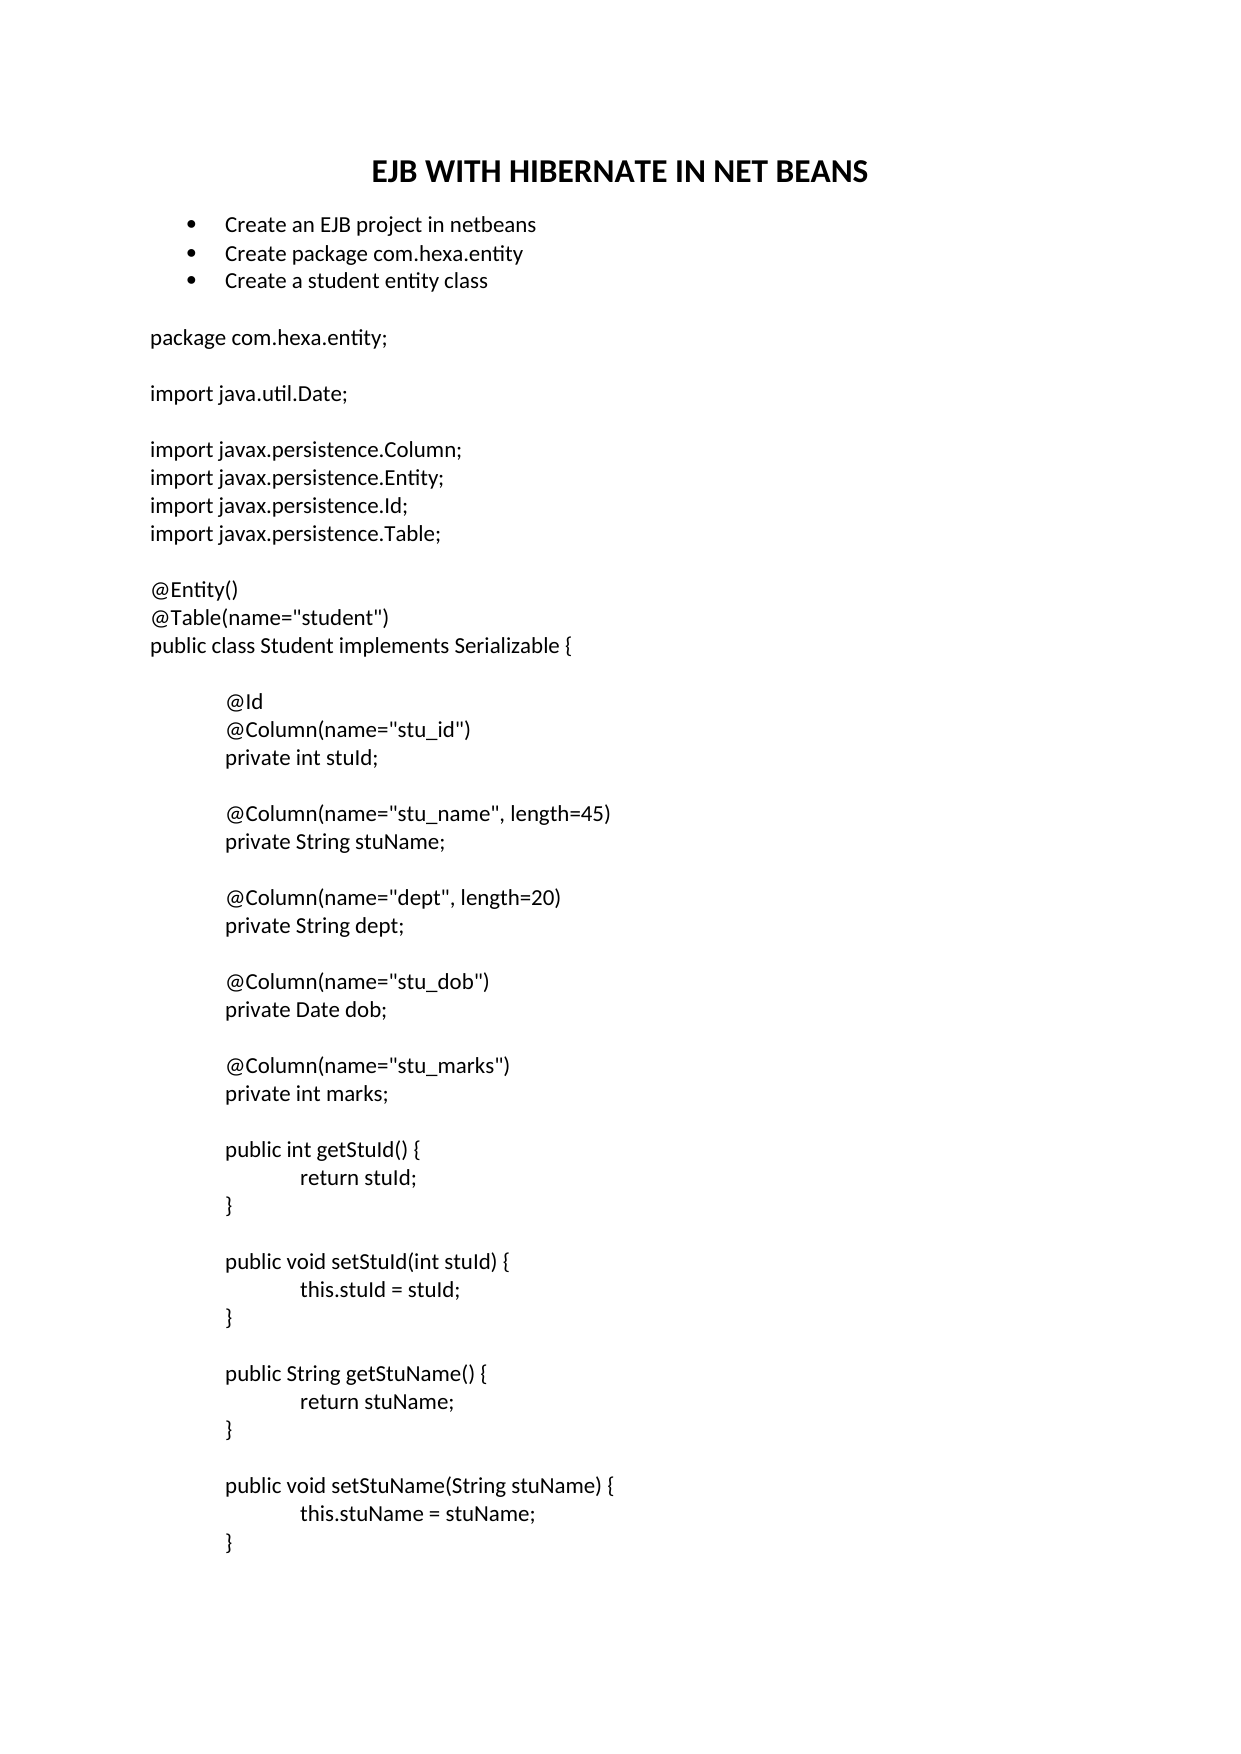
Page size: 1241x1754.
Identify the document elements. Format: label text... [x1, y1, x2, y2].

text import javax.persistence.Id; [150, 491, 1090, 519]
text EJB WITH HIBERNATE IN NET BEANS [150, 150, 1090, 191]
text import java.util.Date; [150, 379, 1090, 407]
text @Column(name="stu_marks") [150, 1051, 1090, 1079]
text return stuId; [150, 1163, 1090, 1191]
text this.stuName = stuName; [150, 1499, 1090, 1528]
text @Column(name="stu_id") [150, 715, 1090, 743]
text private String dept; [150, 911, 1090, 939]
text return stuName; [150, 1387, 1090, 1416]
text @Id [150, 687, 1090, 715]
text public class Student implements Serializable { [150, 631, 1090, 659]
list Create an EJB project in netbeans [187, 211, 1090, 239]
text public String getStuName() { [150, 1359, 1090, 1387]
text public void setStuId(int stuId) { [150, 1247, 1090, 1275]
list Create a student entity class [187, 267, 1090, 295]
text private Date dob; [150, 995, 1090, 1023]
text @Column(name="stu_dob") [150, 967, 1090, 995]
text import javax.persistence.Table; [150, 519, 1090, 547]
text public int getStuId() { [150, 1135, 1090, 1163]
text private int marks; [150, 1079, 1090, 1107]
text this.stuId = stuId; [150, 1275, 1090, 1303]
text import javax.persistence.Entity; [150, 463, 1090, 491]
text } [150, 1191, 1090, 1219]
text @Column(name="stu_name", length=45) [150, 799, 1090, 827]
text } [150, 1416, 1090, 1443]
text import javax.persistence.Column; [150, 435, 1090, 463]
text private int stuId; [150, 743, 1090, 771]
text public void setStuName(String stuName) { [150, 1472, 1090, 1499]
text @Column(name="dept", length=20) [150, 883, 1090, 911]
text } [150, 1303, 1090, 1331]
list Create package com.hexa.entity [187, 239, 1090, 267]
text @Table(name="student") [150, 603, 1090, 631]
text @Entity() [150, 575, 1090, 603]
text } [150, 1528, 1090, 1556]
text private String stuName; [150, 827, 1090, 855]
text package com.hexa.entity; [150, 323, 1090, 351]
